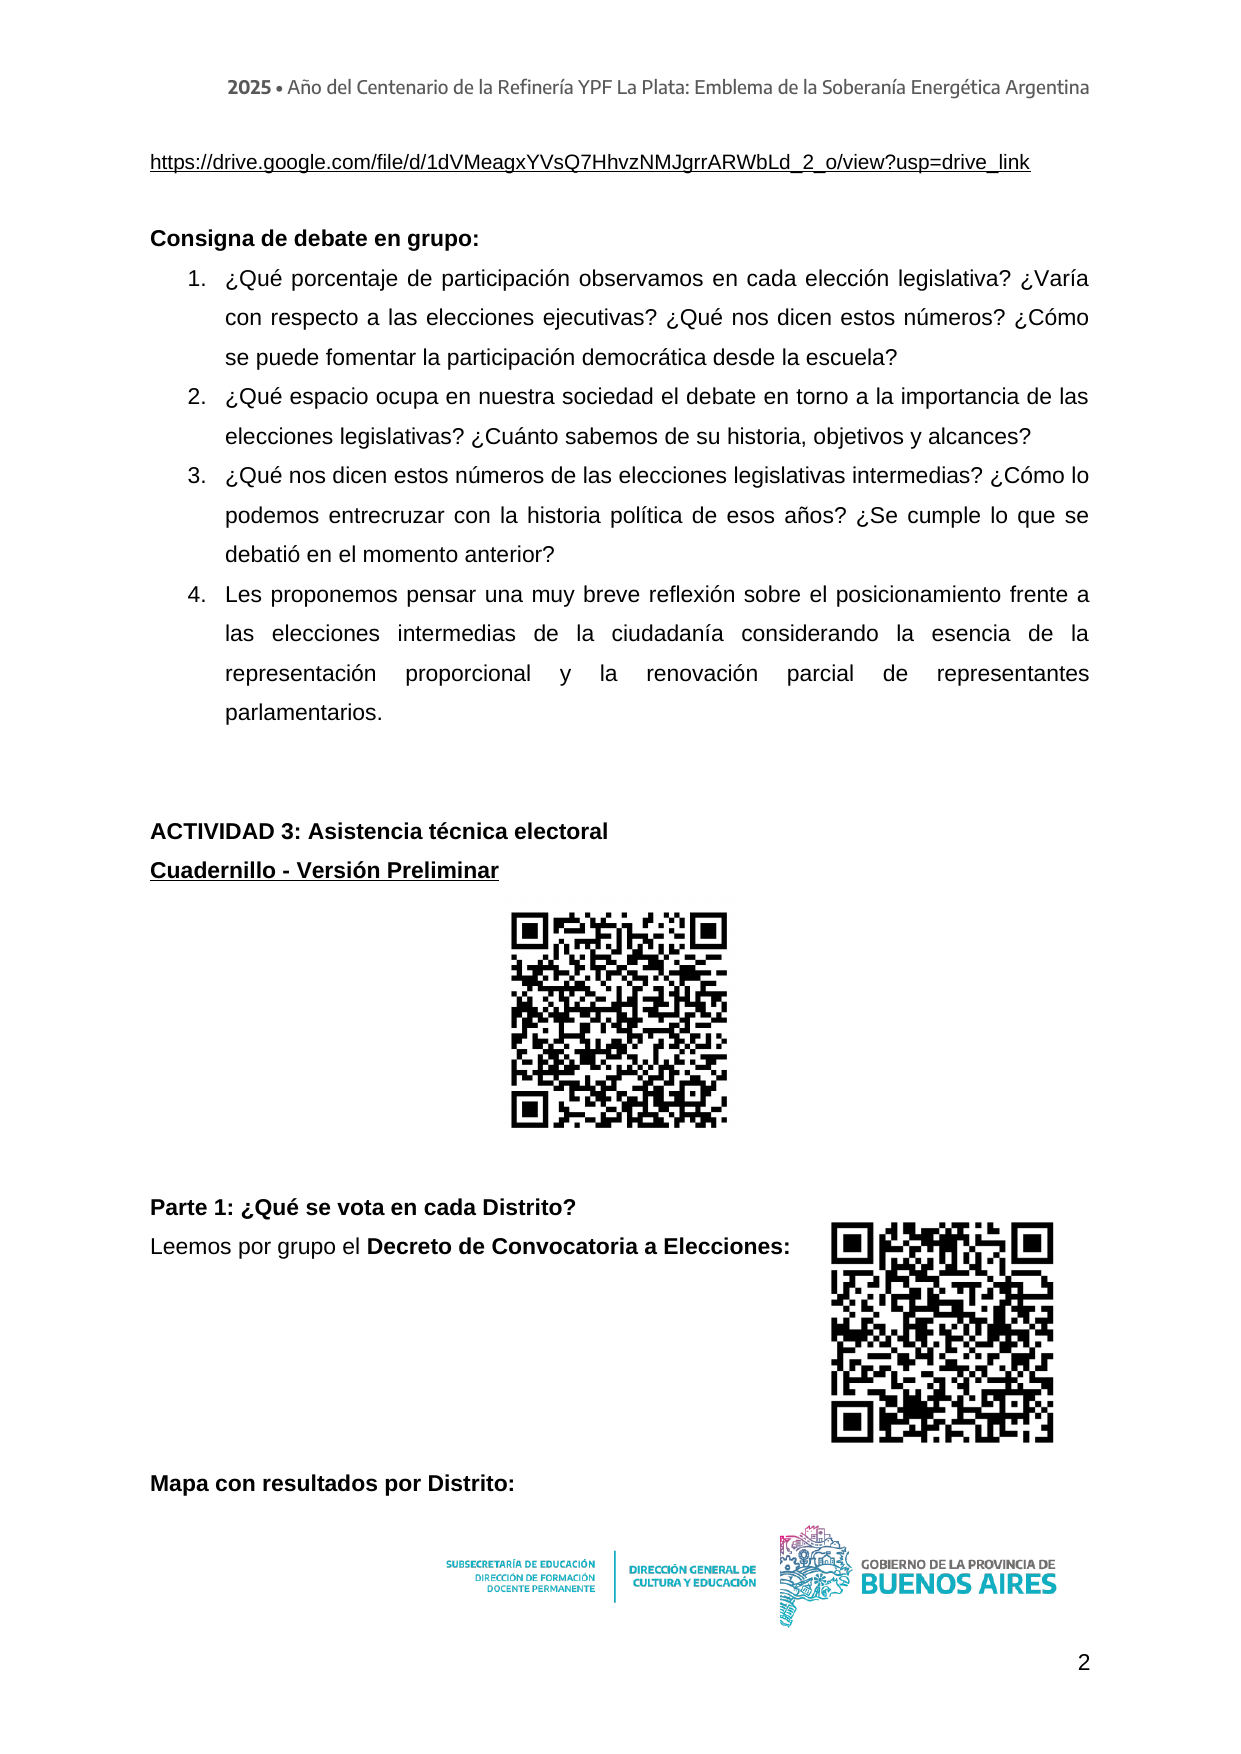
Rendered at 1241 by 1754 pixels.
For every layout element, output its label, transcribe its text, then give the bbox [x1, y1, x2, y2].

picture [826, 1259, 1061, 1448]
text ACTIVIDAD 3: Asistencia técnica electoral [150, 818, 1090, 844]
picture [150, 1509, 1091, 1645]
list ¿Qué nos dicen estos números de las elecciones legislativas intermedias? ¿Cómo lo podemos entrecruzar con la historia política de esos años? ¿Se cumple lo que se debatió en el momento anterior? [187, 462, 1090, 568]
list ¿Qué porcentaje de participación observamos en cada elección legislativa? ¿Varía con respecto a las elecciones ejecutivas? ¿Qué nos dicen estos números? ¿Cómo se puede fomentar la participación democrática desde la escuela? [187, 265, 1090, 370]
picture [826, 1220, 1061, 1233]
list ¿Qué espacio ocupa en nuestra sociedad el debate en torno a la importancia de las elecciones legislativas? ¿Cuánto sabemos de su historia, objetivos y alcances? [187, 383, 1090, 449]
list Les proponemos pensar una muy breve reflexión sobre el posicionamiento frente a las elecciones intermedias de la ciudadanía considerando la esencia de la representación proporcional y la renovación parcial de representantes parlamentarios. [187, 581, 1090, 726]
text Cuadernillo - Versión Preliminar [150, 857, 1090, 883]
text Parte 1: ¿Qué se vota en cada Distrito? [150, 1194, 1090, 1220]
text Consigna de debate en grupo: [150, 225, 1090, 252]
text Mapa con resultados por Distrito: [150, 1470, 1090, 1496]
text https://drive.google.com/file/d/1dVMeagxYVsQ7HhvzNMJgrrARWbLd_2_o/view?usp=drive_link [150, 150, 1090, 174]
picture [498, 896, 742, 1142]
text Leemos por grupo el Decreto de Convocatoria a Elecciones: [150, 1233, 1090, 1259]
